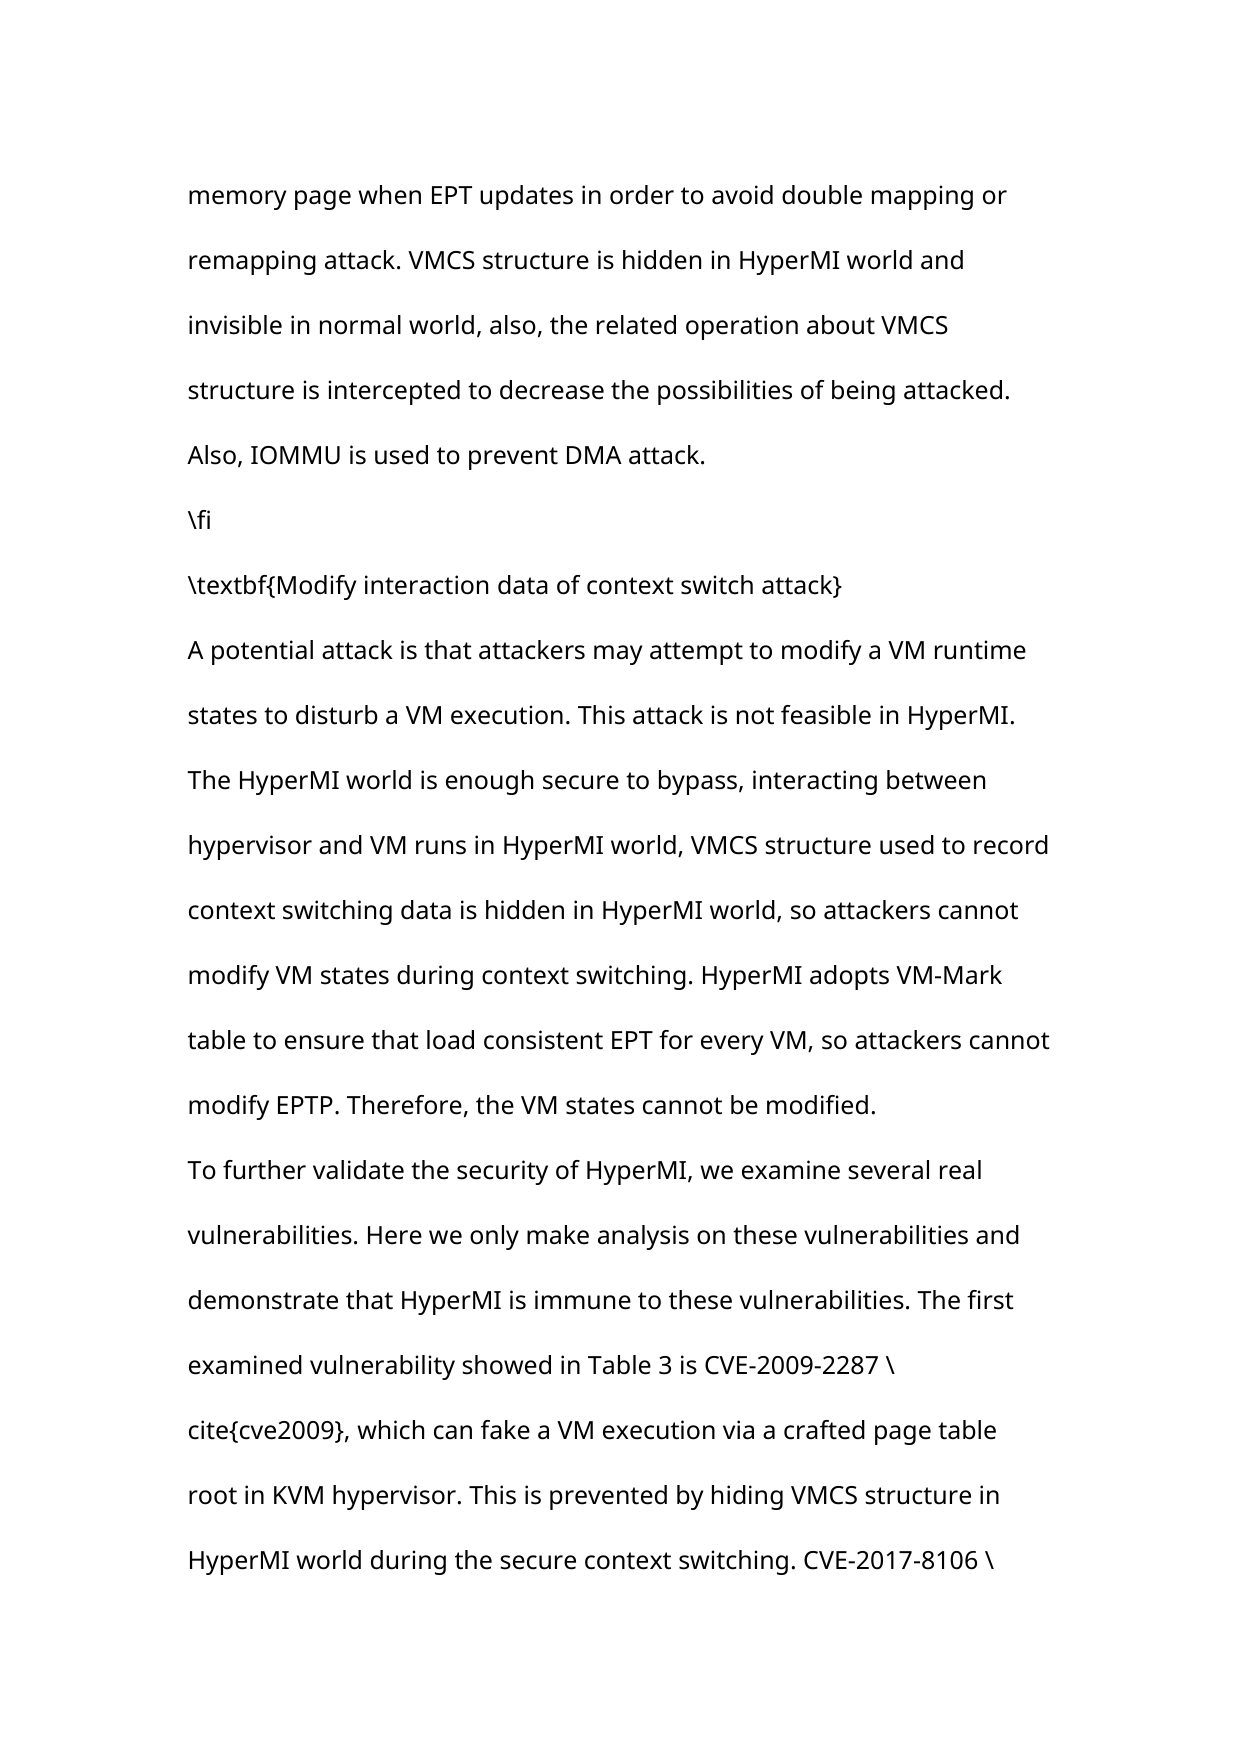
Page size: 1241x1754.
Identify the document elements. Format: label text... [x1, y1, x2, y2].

text \textbf{Modify interaction data of context switch attack} [187, 552, 1053, 617]
text \fi [187, 487, 1053, 552]
text A potential attack is that attackers may attempt to modify a VM runtime states to disturb a VM execution. This attack is not feasible in HyperMI. The HyperMI world is enough secure to bypass, interacting between hypervisor and VM runs in HyperMI world, VMCS structure used to record context switching data is hidden in HyperMI world, so attackers cannot modify VM states during context switching. HyperMI adopts VM-Mark table to ensure that load consistent EPT for every VM, so attackers cannot modify EPTP. Therefore, the VM states cannot be modified. [187, 617, 1053, 1137]
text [187, 1137, 1053, 1592]
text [187, 162, 1053, 487]
